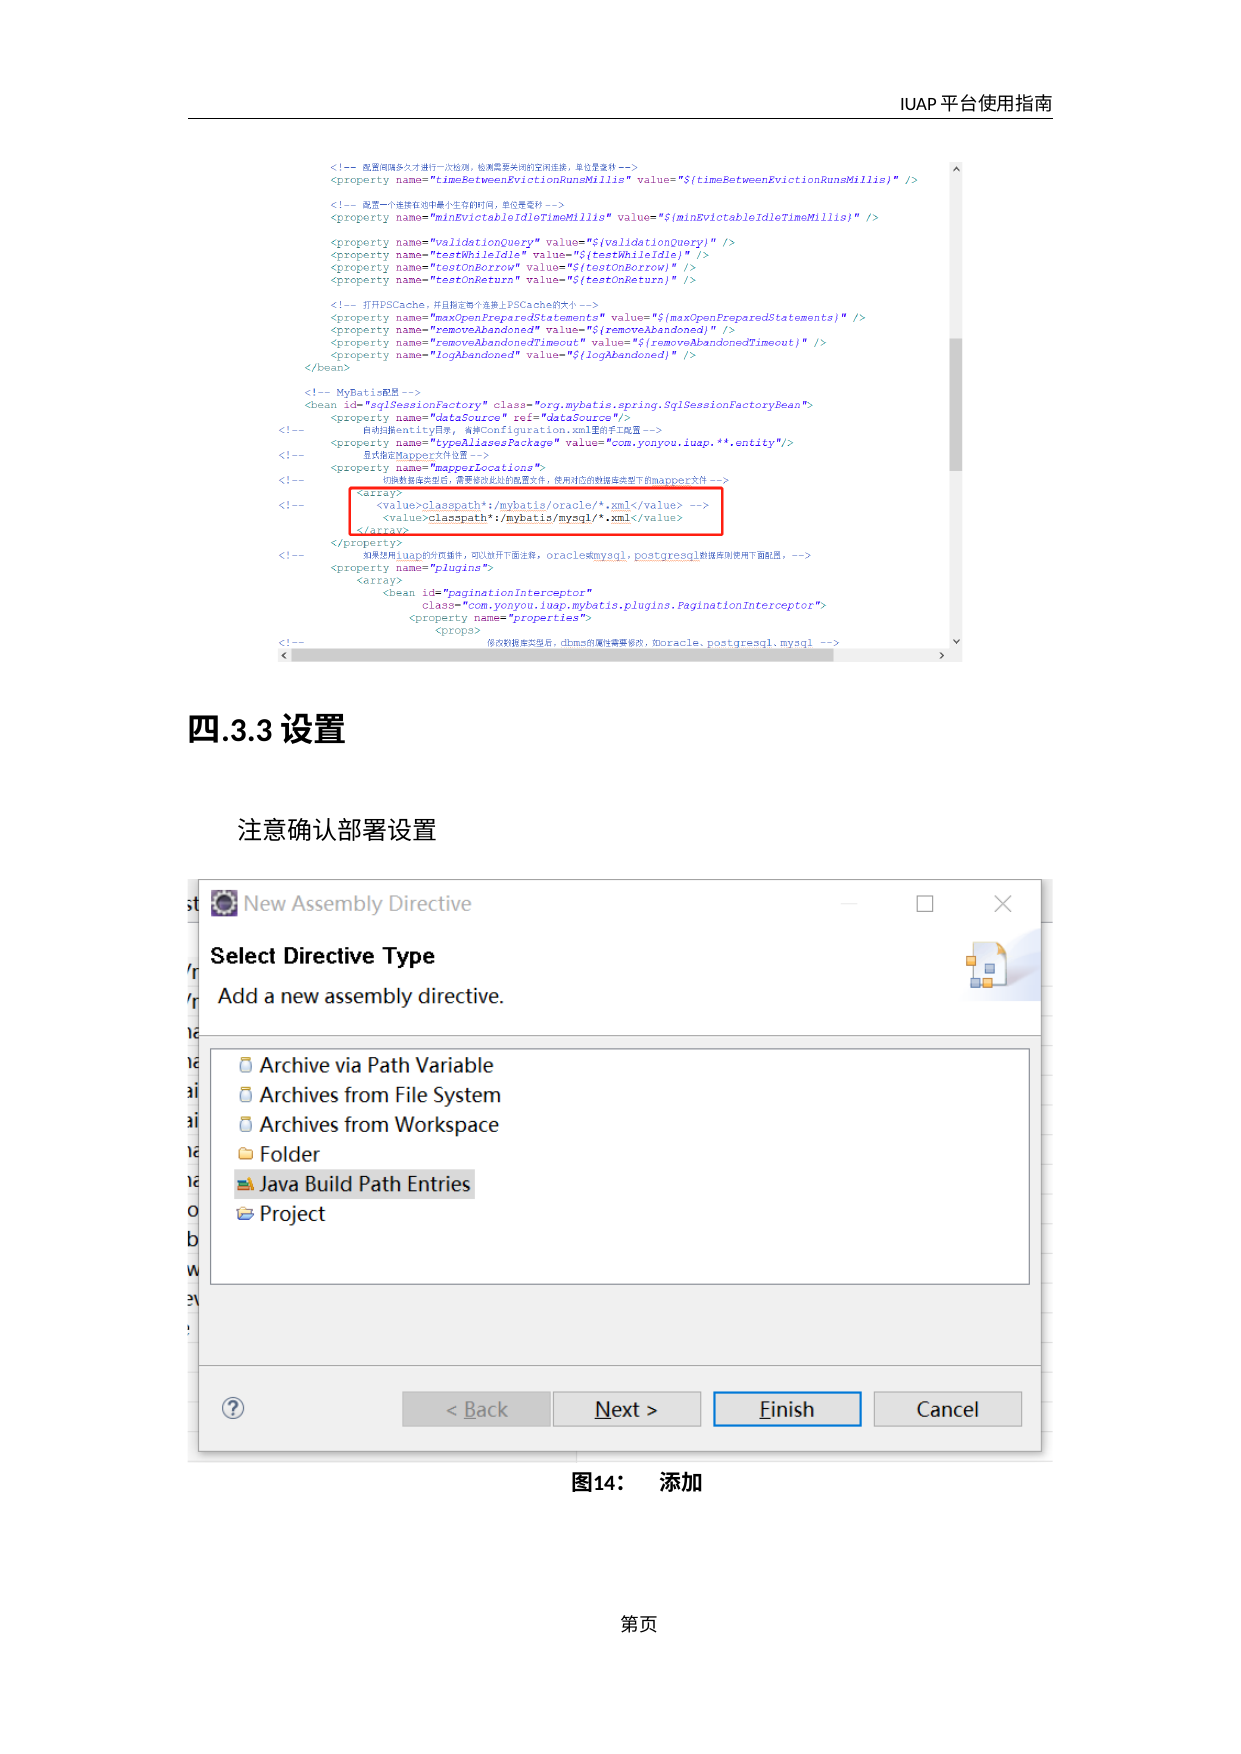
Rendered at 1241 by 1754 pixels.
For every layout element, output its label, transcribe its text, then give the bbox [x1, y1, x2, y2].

subtitle 设置 [187, 694, 1053, 759]
picture [277, 162, 963, 662]
text 注意确认部署设置 [187, 796, 1053, 861]
picture [187, 879, 1053, 1463]
text 添加 [247, 1464, 1028, 1497]
